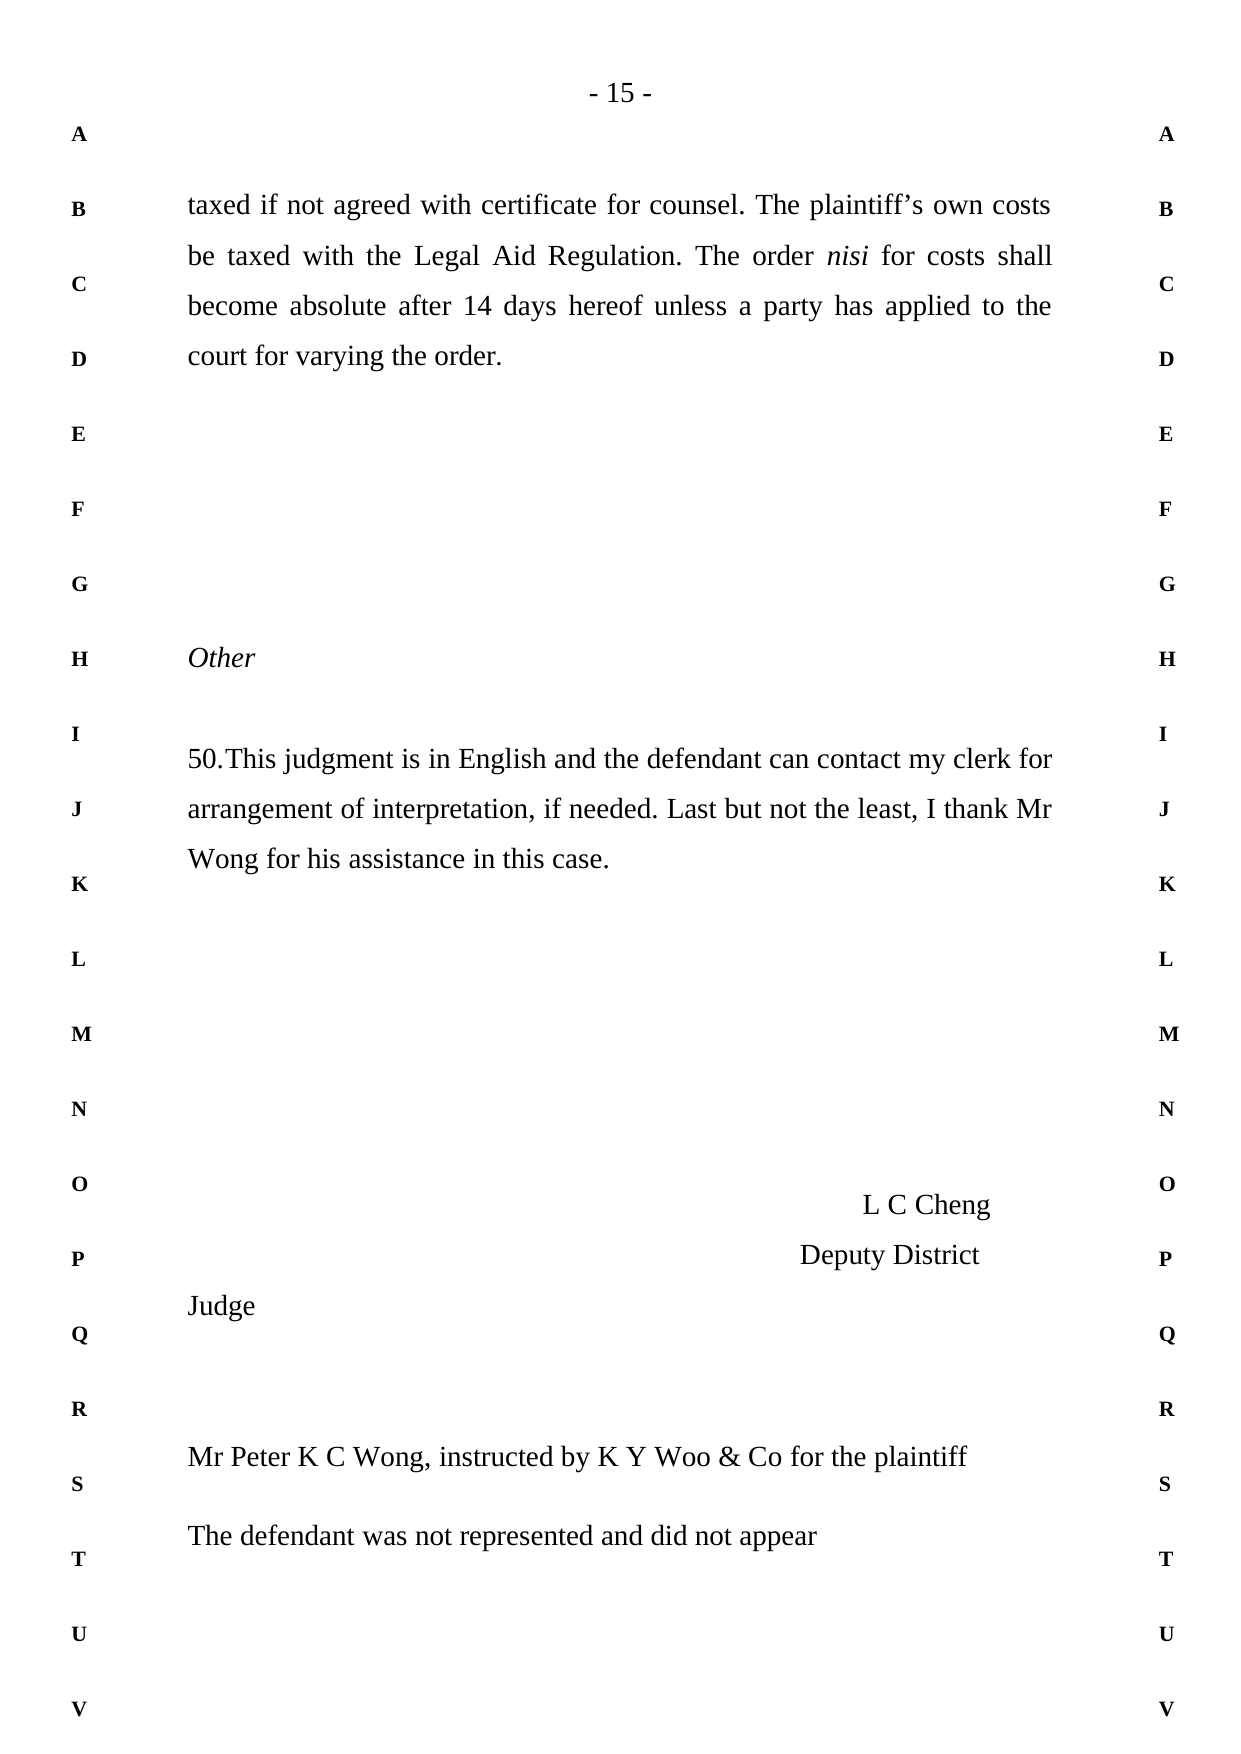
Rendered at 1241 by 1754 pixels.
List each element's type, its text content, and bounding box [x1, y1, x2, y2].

text Deputy District Judge [187, 1238, 1053, 1321]
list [187, 187, 1053, 372]
list This judgment is in English and the defendant can contact my clerk for arrangement of interpretation, if needed. Last but not the least, I thank Mr Wong for his assistance in this case. [187, 741, 1053, 875]
text L C Cheng [187, 1187, 1053, 1221]
text Other [187, 640, 1053, 674]
text Mr Peter K C Wong, instructed by K Y Woo & Co for the plaintiff [187, 1439, 1053, 1472]
text The defendant was not represented and did not appear [187, 1518, 1053, 1552]
